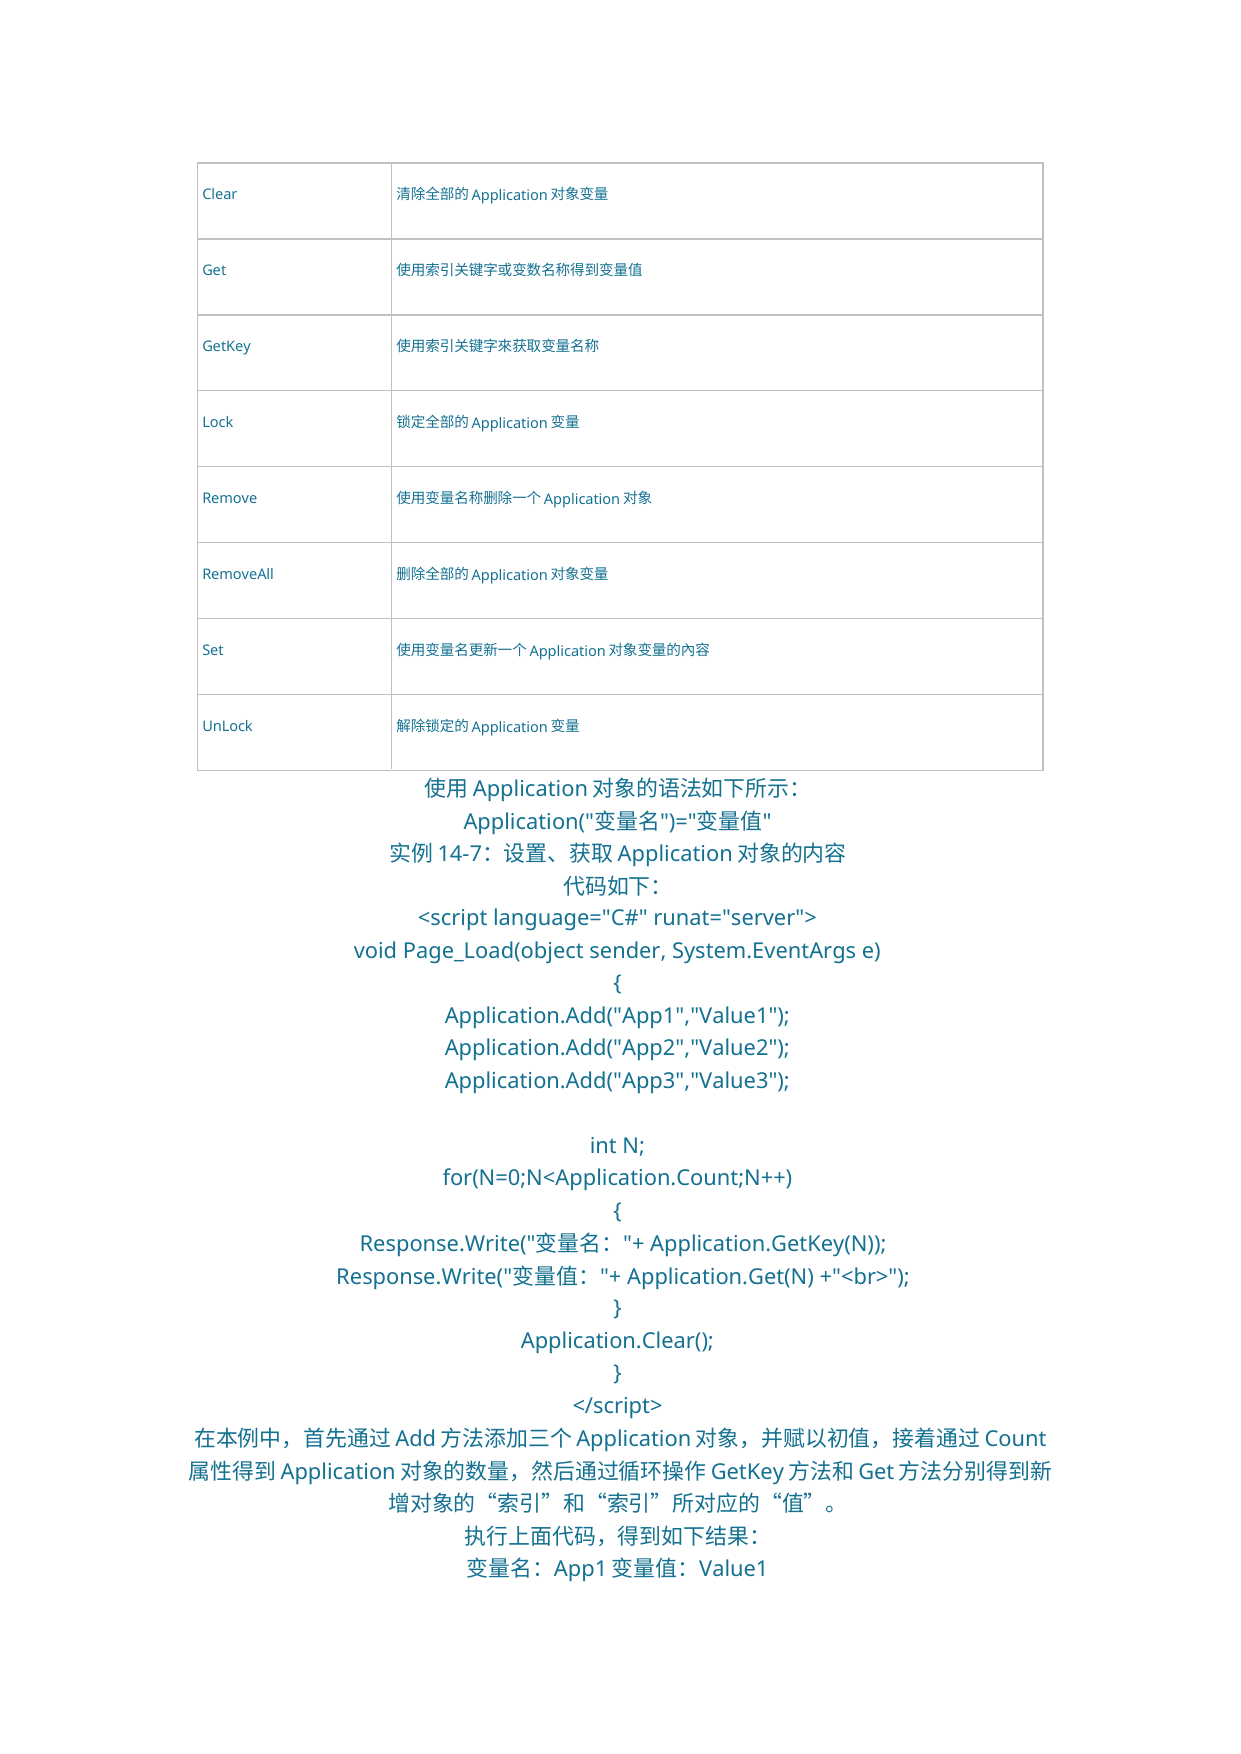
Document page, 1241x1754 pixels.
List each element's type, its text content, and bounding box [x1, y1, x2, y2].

table_cell 清除全部的Application对象变量 [392, 164, 1042, 238]
table_cell Lock [198, 391, 391, 466]
table_cell Clear [198, 164, 391, 238]
table_cell Set [198, 619, 391, 693]
table_cell RemoveAll [198, 543, 391, 618]
table_cell 使用变量名更新一个Application对象变量的內容 [392, 619, 1042, 693]
table_cell 锁定全部的Application变量 [392, 391, 1042, 466]
table_cell UnLock [198, 695, 391, 769]
table_cell 使用索引关键字或变数名称得到变量值 [392, 240, 1042, 314]
table_cell 使用变量名称删除一个Application对象 [392, 467, 1042, 542]
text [187, 771, 1053, 1583]
table_cell GetKey [198, 316, 391, 390]
table_cell Get [198, 240, 391, 314]
table_cell Remove [198, 467, 391, 542]
table_cell 删除全部的Application对象变量 [392, 543, 1042, 618]
table_cell 使用索引关键字來获取变量名称 [392, 316, 1042, 390]
table_cell 解除锁定的Application变量 [392, 695, 1042, 769]
